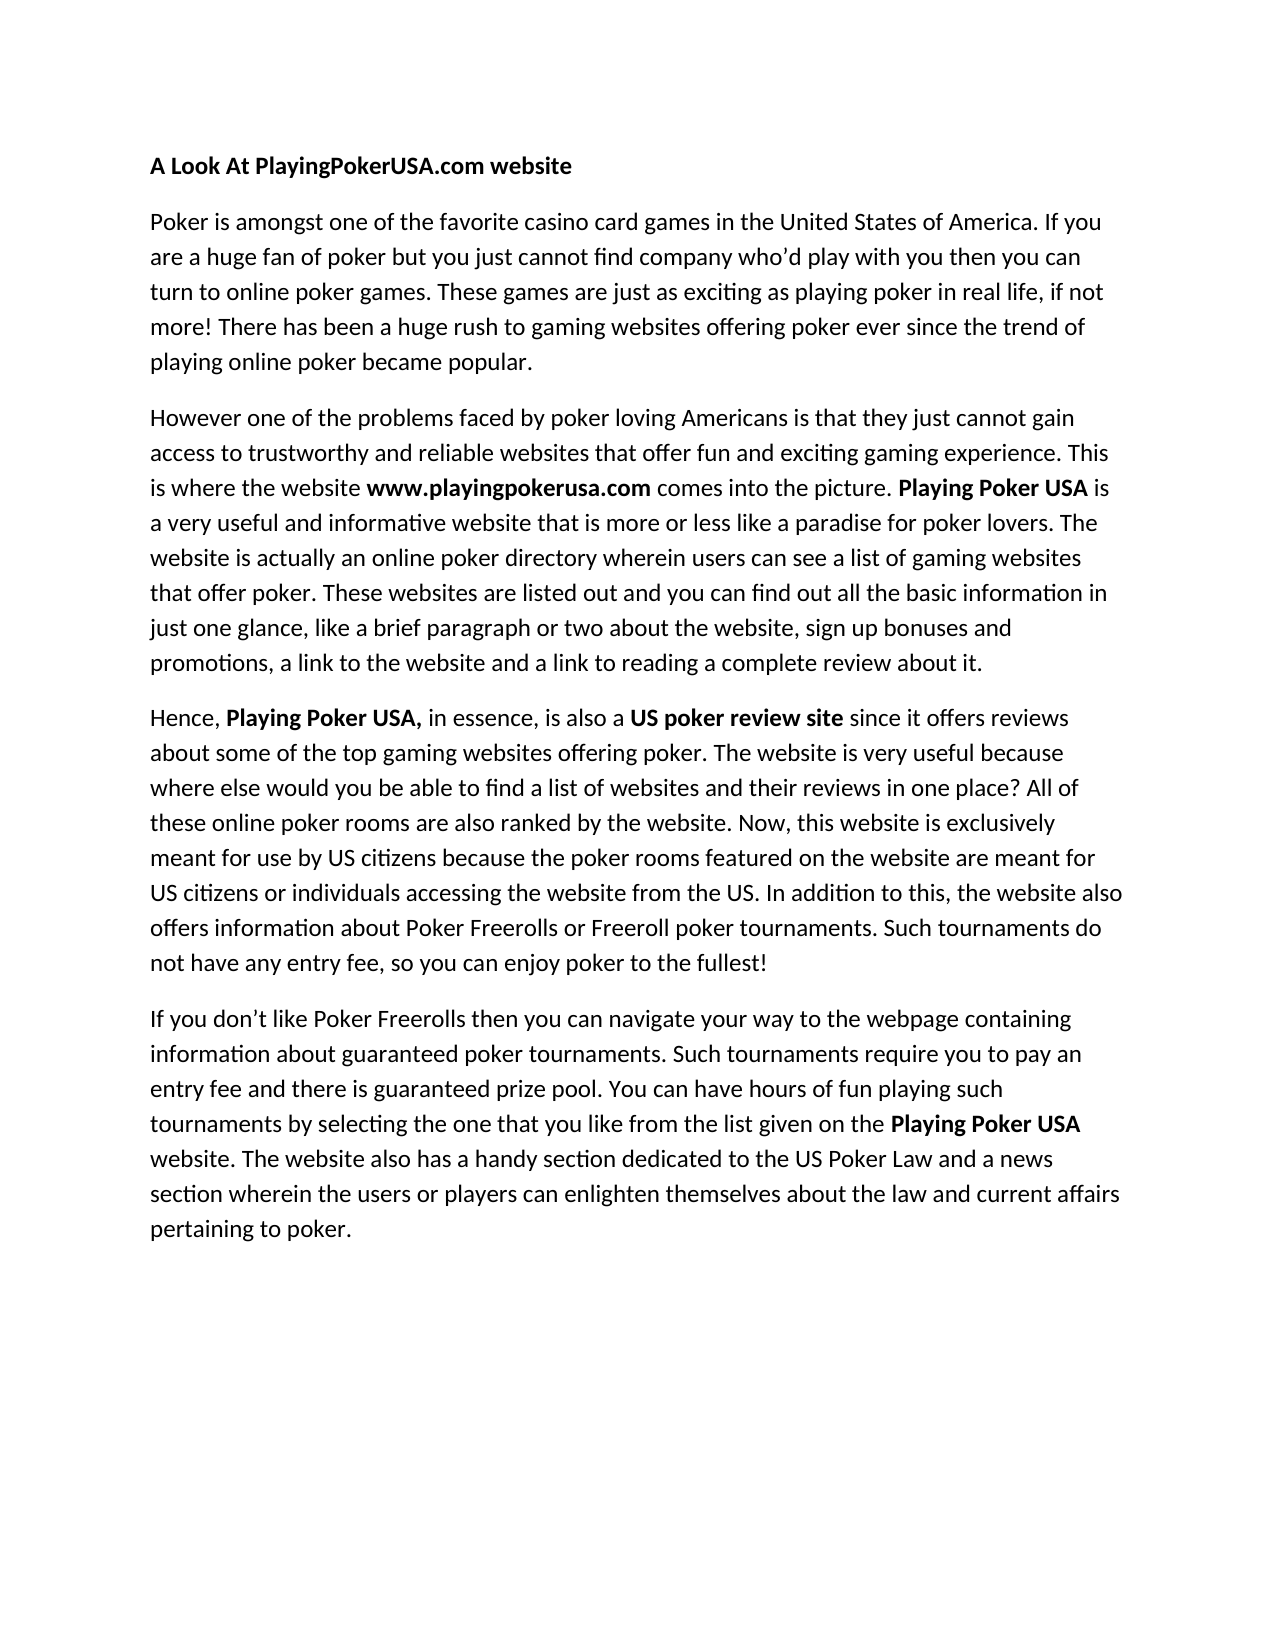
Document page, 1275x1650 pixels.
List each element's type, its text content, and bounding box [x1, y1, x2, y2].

text However one of the problems faced by poker loving Americans is that they just cannot gain access to trustworthy and reliable websites that offer fun and exciting gaming experience. This is where the website www.playingpokerusa.com comes into the picture. Playing Poker USA is a very useful and informative website that is more or less like a paradise for poker lovers. The website is actually an online poker directory wherein users can see a list of gaming websites that offer poker. These websites are listed out and you can find out all the basic information in just one glance, like a brief paragraph or two about the website, sign up bonuses and promotions, a link to the website and a link to reading a complete review about it. [150, 402, 1125, 677]
text A Look At PlayingPokerUSA.com website [150, 150, 1125, 181]
text If you don’t like Poker Freerolls then you can navigate your way to the webpage containing information about guaranteed poker tournaments. Such tournaments require you to pay an entry fee and there is guaranteed prize pool. You can have hours of fun playing such tournaments by selecting the one that you like from the list given on the Playing Poker USA website. The website also has a handy section dedicated to the US Poker Law and a news section wherein the users or players can enlighten themselves about the law and current affairs pertaining to poker. [150, 1003, 1125, 1244]
text Hence, Playing Poker USA, in essence, is also a US poker review site since it offers reviews about some of the top gaming websites offering poker. The website is very useful because where else would you be able to find a list of websites and their reviews in one place? All of these online poker rooms are also ranked by the website. Now, this website is exclusively meant for use by US citizens because the poker rooms featured on the website are meant for US citizens or individuals accessing the website from the US. In addition to this, the website also offers information about Poker Freerolls or Freeroll poker tournaments. Such tournaments do not have any entry fee, so you can enjoy poker to the fullest! [150, 702, 1125, 978]
text Poker is amongst one of the favorite casino card games in the United States of America. If you are a huge fan of poker but you just cannot find company who’d play with you then you can turn to online poker games. These games are just as exciting as playing poker in real life, if not more! There has been a huge rush to gaming websites offering poker ever since the trend of playing online poker became popular. [150, 206, 1125, 376]
